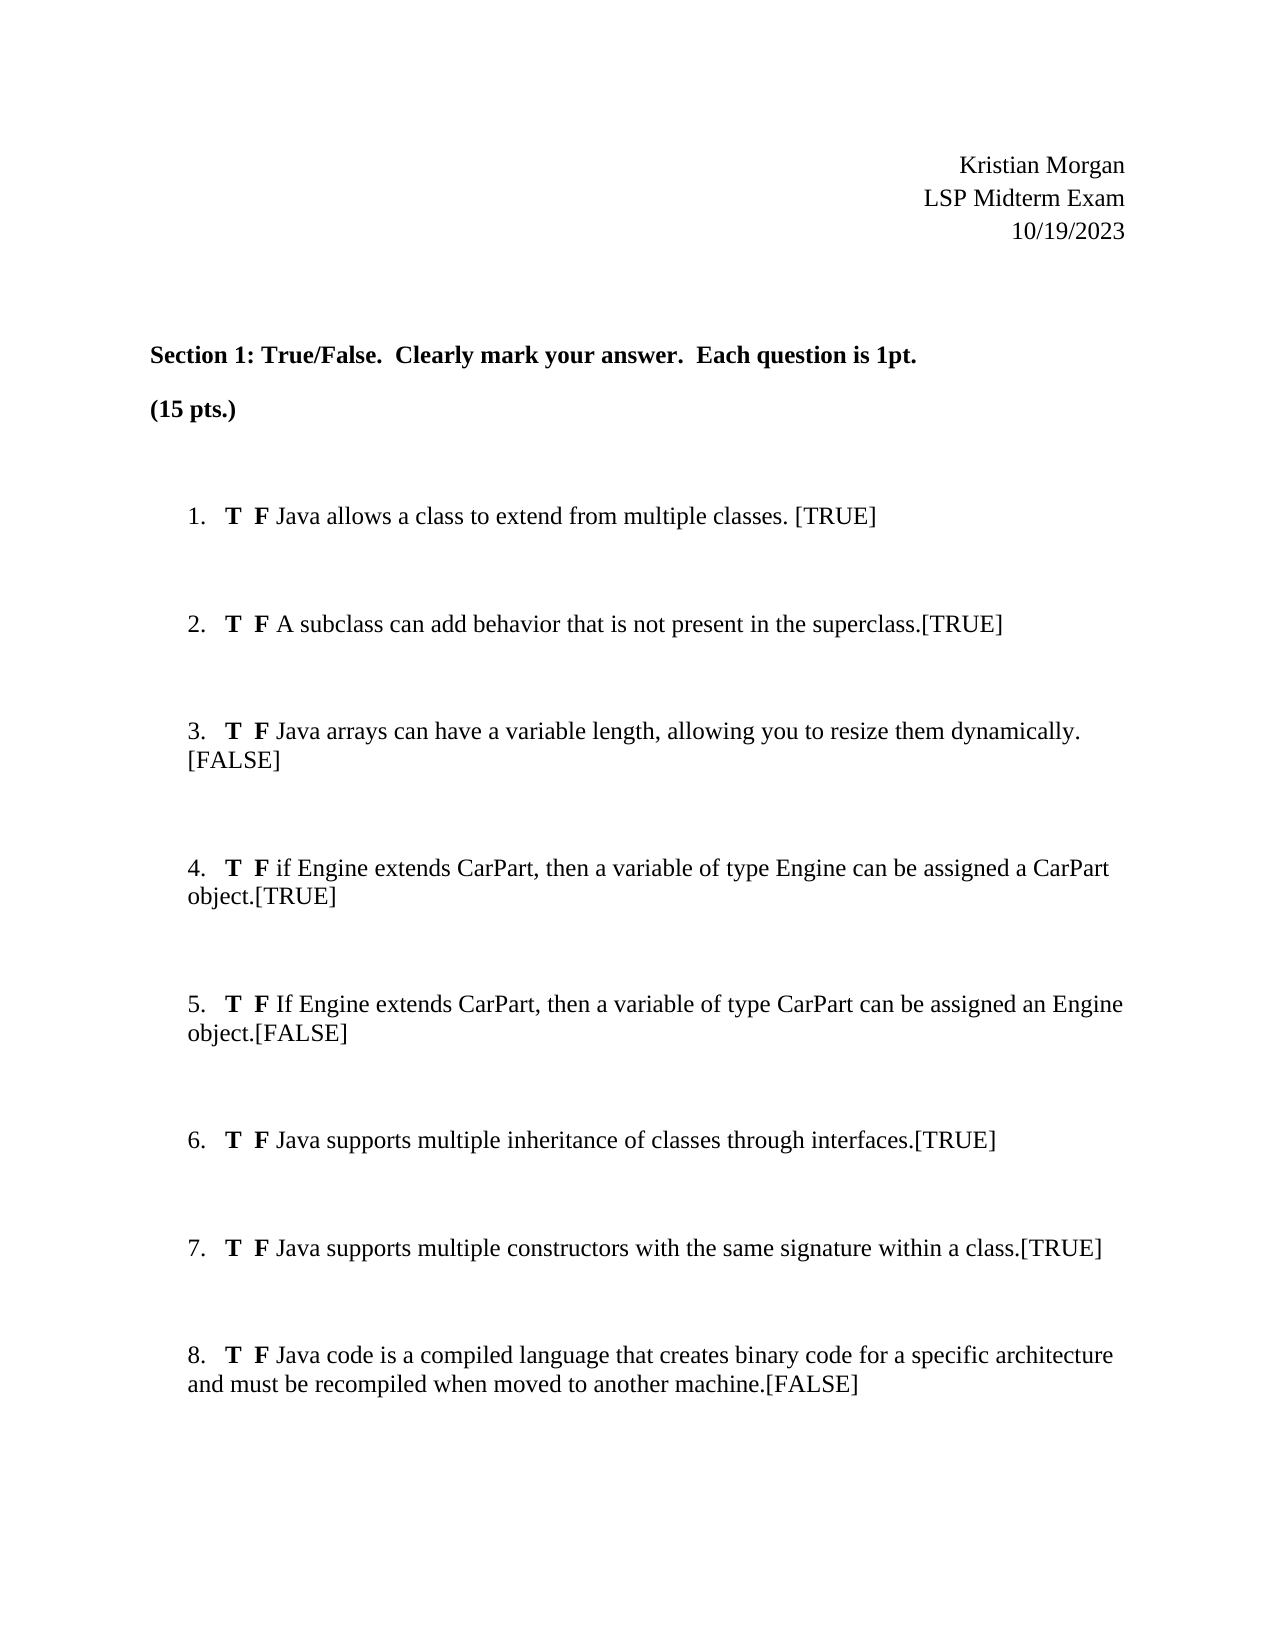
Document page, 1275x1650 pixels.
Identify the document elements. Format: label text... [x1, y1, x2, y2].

text 7. T F Java supports multiple constructors with the same signature within a class.[TRUE] [187, 1233, 1125, 1261]
text 10/19/2023 [150, 216, 1125, 245]
text 6. T F Java supports multiple inheritance of classes through interfaces.[TRUE] [187, 1125, 1125, 1154]
text 5. T F If Engine extends CarPart, then a variable of type CarPart can be assigned an Engine object.[FALSE] [187, 989, 1125, 1046]
text 2. T F A subclass can add behavior that is not present in the superclass.[TRUE] [187, 609, 1125, 638]
text 3. T F Java arrays can have a variable length, allowing you to resize them dynamically.[FALSE] [187, 716, 1125, 774]
text Section 1: True/False. Clearly mark your answer. Each question is 1pt. [150, 340, 1125, 369]
text 8. T F Java code is a compiled language that creates binary code for a specific architecture and must be recompiled when moved to another machine.[FALSE] [187, 1340, 1125, 1398]
text 1. T F Java allows a class to extend from multiple classes. [TRUE] [187, 501, 1125, 530]
text 4. T F if Engine extends CarPart, then a variable of type Engine can be assigned a CarPart object.[TRUE] [187, 853, 1125, 910]
text Kristian Morgan [150, 150, 1125, 179]
text LSP Midterm Exam [150, 183, 1125, 212]
text (15 pts.) [150, 394, 1125, 423]
